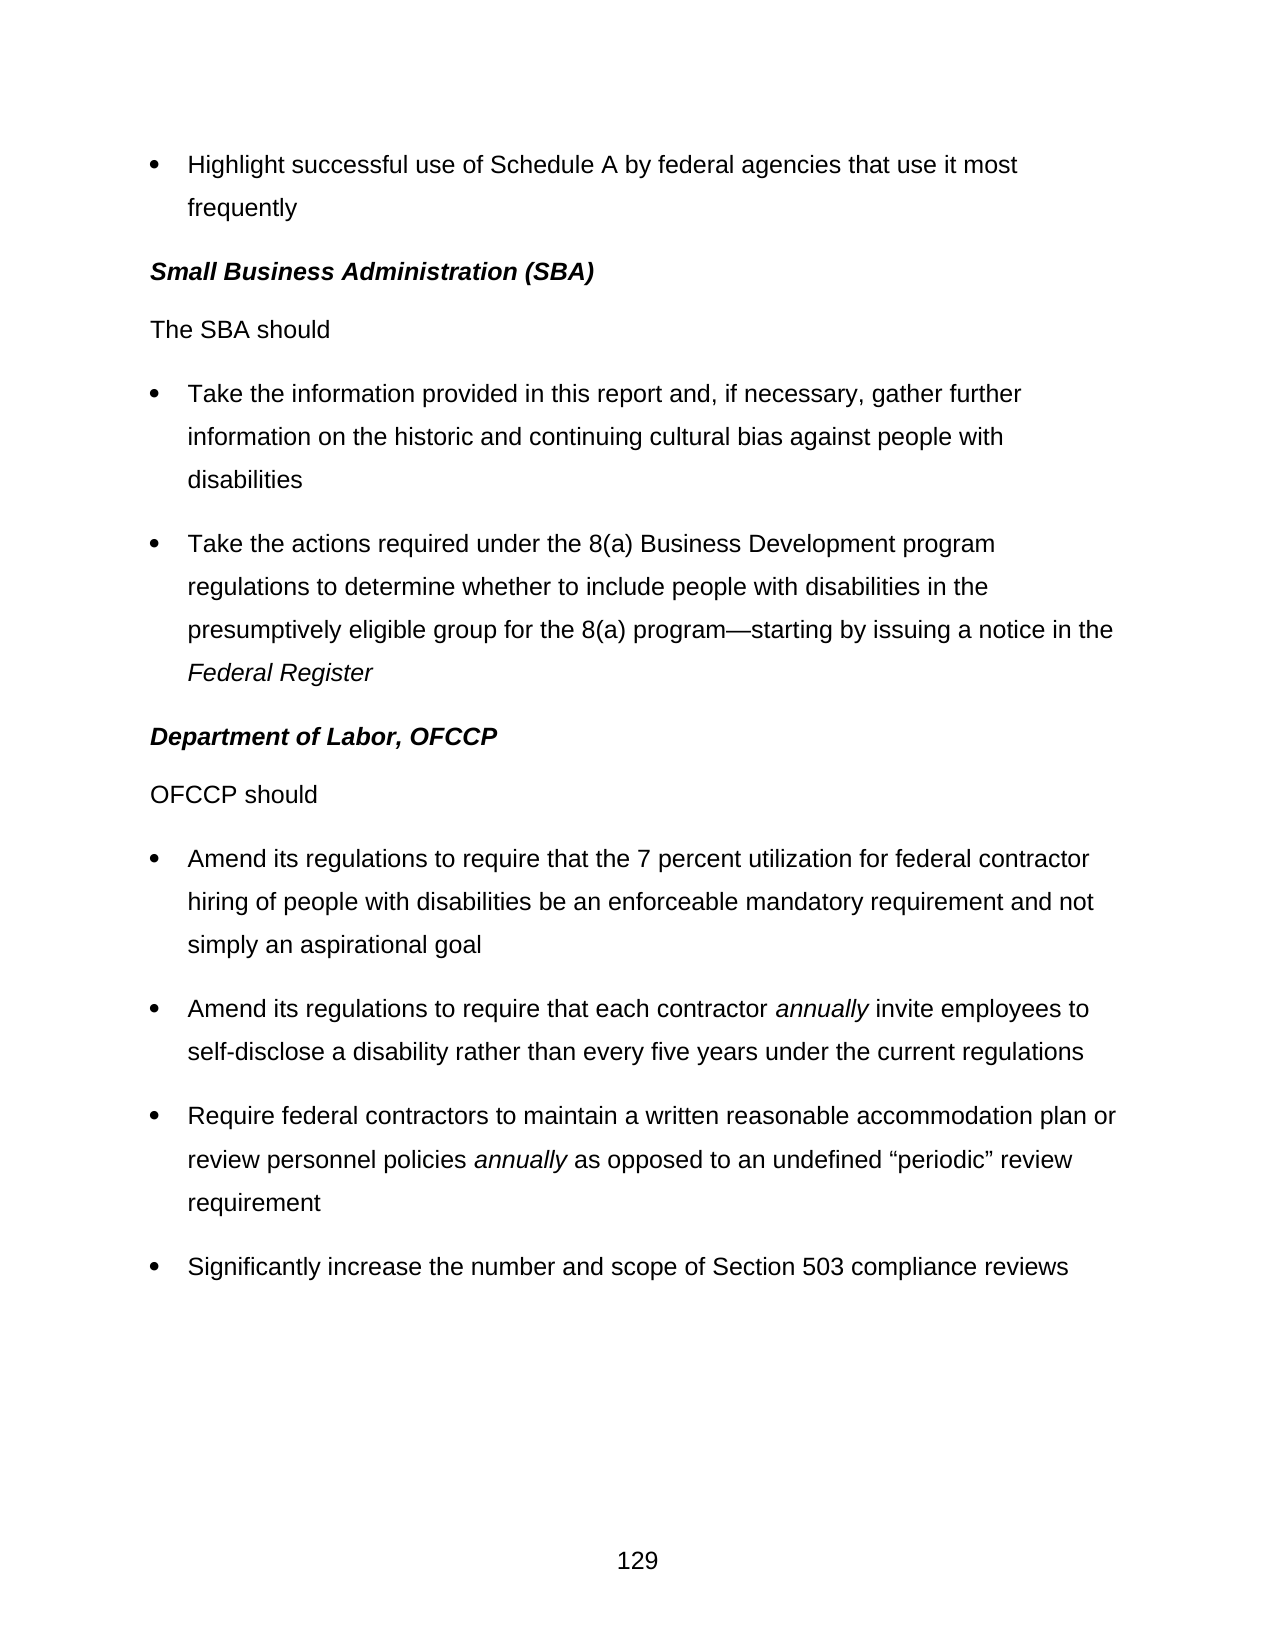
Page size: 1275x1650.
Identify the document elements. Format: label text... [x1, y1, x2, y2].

subtitle Small Business Administration (SBA) [150, 257, 1125, 286]
text Require federal contractors to maintain a written reasonable accommodation plan or review personnel policies annually as opposed to an undefined “periodic” review requirement [150, 1101, 1125, 1216]
subtitle Department of Labor, OFCCP [150, 722, 1125, 751]
text Significantly increase the number and scope of Section 503 compliance reviews [150, 1252, 1125, 1281]
text The SBA should [150, 315, 1125, 343]
text Take the actions required under the 8(a) Business Development program regulations to determine whether to include people with disabilities in the presumptively eligible group for the 8(a) program—starting by issuing a notice in the Federal Register [150, 529, 1125, 687]
text Take the information provided in this report and, if necessary, gather further information on the historic and continuing cultural bias against people with disabilities [150, 379, 1125, 494]
text OFCCP should [150, 780, 1125, 809]
text Amend its regulations to require that each contractor annually invite employees to self-disclose a disability rather than every five years under the current regulations [150, 994, 1125, 1066]
text Highlight successful use of Schedule A by federal agencies that use it most frequently [150, 150, 1125, 222]
text Amend its regulations to require that the 7 percent utilization for federal contractor hiring of people with disabilities be an enforceable mandatory requirement and not simply an aspirational goal [150, 844, 1125, 959]
